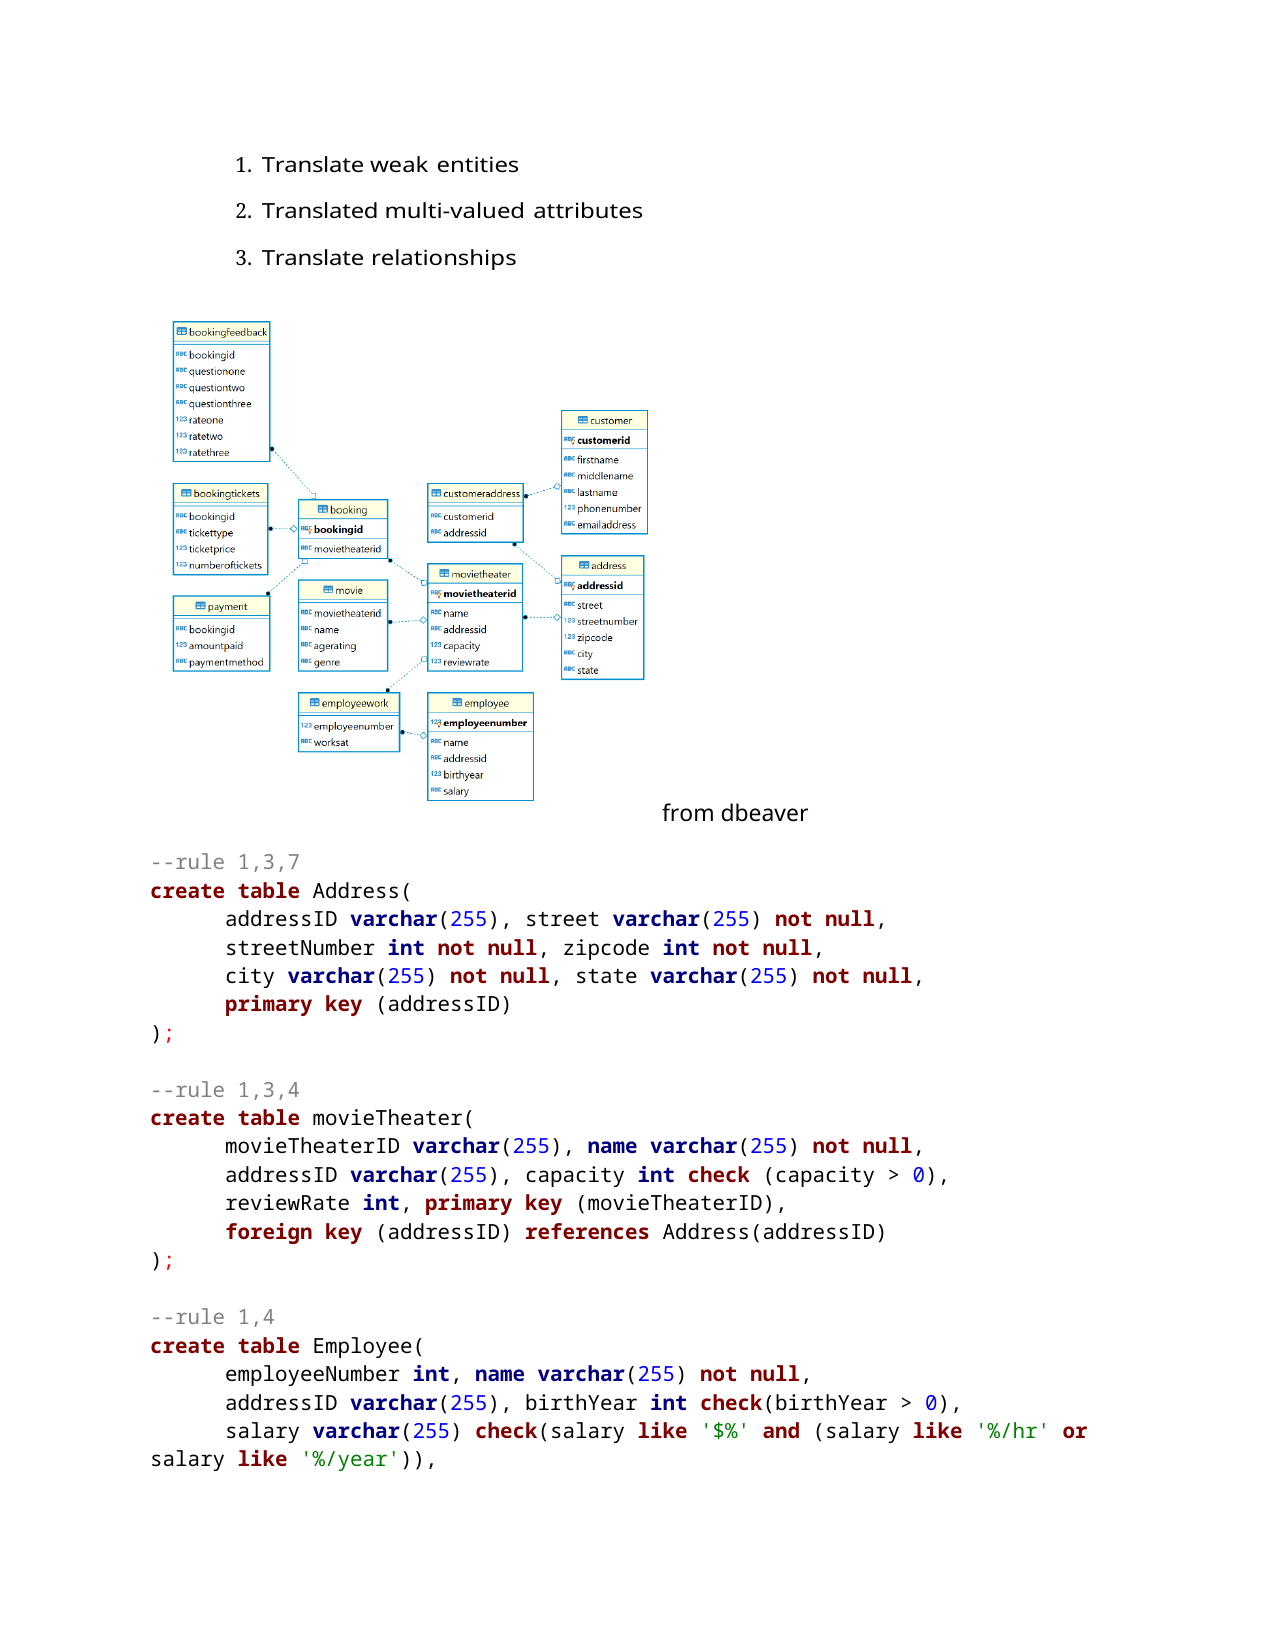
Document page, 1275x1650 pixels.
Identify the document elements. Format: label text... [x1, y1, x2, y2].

text foreign key (addressID) references Address(addressID) [150, 1217, 1125, 1245]
text streetNumber int not null, zipcode int not null, [150, 933, 1125, 961]
text ); [150, 1018, 1125, 1046]
text reviewRate int, primary key (movieTheaterID), [150, 1188, 1125, 1217]
text movieTheaterID varchar(255), name varchar(255) not null, [150, 1132, 1125, 1160]
text create table movieTheater( [150, 1103, 1125, 1132]
picture [168, 316, 662, 822]
list Translate relationships [235, 243, 1125, 271]
text --rule 1,3,4 [150, 1075, 1125, 1103]
text city varchar(255) not null, state varchar(255) not null, [150, 961, 1125, 989]
text --rule 1,4 [150, 1302, 1125, 1331]
text addressID varchar(255), street varchar(255) not null, [150, 904, 1125, 933]
text primary key (addressID) [150, 989, 1125, 1018]
text addressID varchar(255), birthYear int check(birthYear > 0), [150, 1388, 1125, 1416]
text addressID varchar(255), capacity int check (capacity > 0), [150, 1160, 1125, 1188]
list Translated multi-valued attributes [235, 196, 1125, 225]
text create table Employee( [150, 1331, 1125, 1359]
text salary varchar(255) check(salary like '$%' and (salary like '%/hr' or salary like '%/year')), [150, 1416, 1125, 1473]
text create table Address( [150, 876, 1125, 904]
text --rule 1,3,7 [150, 847, 1125, 876]
text ); [150, 1245, 1125, 1274]
text employeeNumber int, name varchar(255) not null, [150, 1359, 1125, 1388]
list Translate weak entities [235, 150, 1125, 178]
